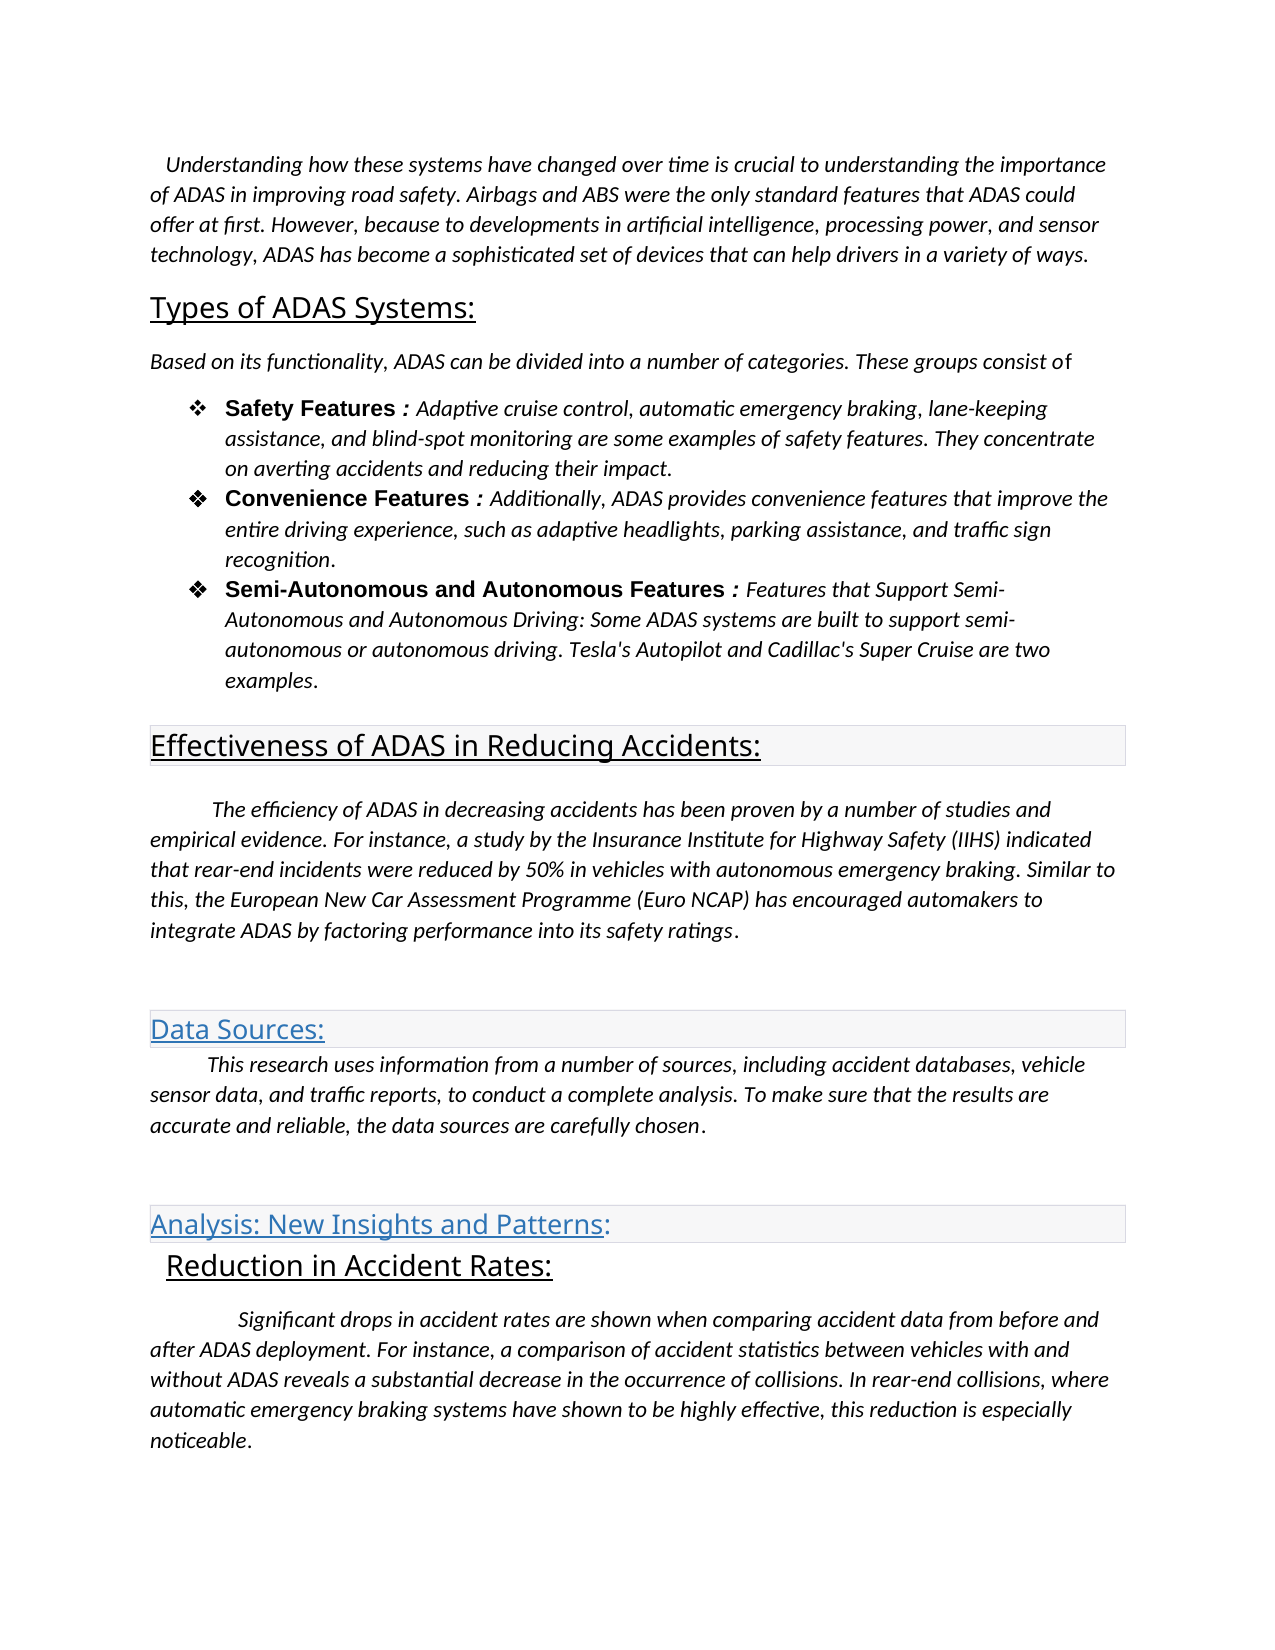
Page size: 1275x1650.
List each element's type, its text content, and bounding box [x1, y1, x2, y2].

text Based on its functionality, ADAS can be divided into a number of categories. These groups consist of [150, 347, 1125, 375]
text Types of ADAS Systems: [150, 287, 1125, 327]
list Convenience Features : Additionally, ADAS provides convenience features that improve the entire driving experience, such as adaptive headlights, parking assistance, and traffic sign recognition. [187, 484, 1125, 573]
list Safety Features : Adaptive cruise control, automatic emergency braking, lane-keeping assistance, and blind-spot monitoring are some examples of safety features. They concentrate on averting accidents and reducing their impact. [187, 394, 1125, 482]
text Reduction in Accident Rates: [150, 1245, 1125, 1285]
text The efficiency of ADAS in decreasing accidents has been proven by a number of studies and empirical evidence. For instance, a study by the Insurance Institute for Highway Safety (IIHS) indicated that rear-end incidents were reduced by 50% in vehicles with autonomous emergency braking. Similar to this, the European New Car Assessment Programme (Euro NCAP) has encouraged automakers to integrate ADAS by factoring performance into its safety ratings. [150, 795, 1125, 944]
subtitle Data Sources: [151, 1011, 1125, 1047]
text This research uses information from a number of sources, including accident databases, vehicle sensor data, and traffic reports, to conduct a complete analysis. To make sure that the results are accurate and reliable, the data sources are carefully chosen. [150, 1050, 1125, 1139]
text Understanding how these systems have changed over time is crucial to understanding the importance of ADAS in improving road safety. Airbags and ABS were the only standard features that ADAS could offer at first. However, because to developments in artificial intelligence, processing power, and sensor technology, ADAS has become a sophisticated set of devices that can help drivers in a variety of ways. [150, 150, 1125, 269]
list Semi-Autonomous and Autonomous Features : Features that Support Semi-Autonomous and Autonomous Driving: Some ADAS systems are built to support semi-autonomous or autonomous driving. Tesla's Autopilot and Cadillac's Super Cruise are two examples. [187, 575, 1125, 694]
text Significant drops in accident rates are shown when comparing accident data from before and after ADAS deployment. For instance, a comparison of accident statistics between vehicles with and without ADAS reveals a substantial decrease in the occurrence of collisions. In rear-end collisions, where automatic emergency braking systems have shown to be highly effective, this reduction is especially noticeable. [150, 1305, 1125, 1454]
text Effectiveness of ADAS in Reducing Accidents: [151, 726, 1125, 765]
subtitle Analysis: New Insights and Patterns: [151, 1206, 1125, 1242]
